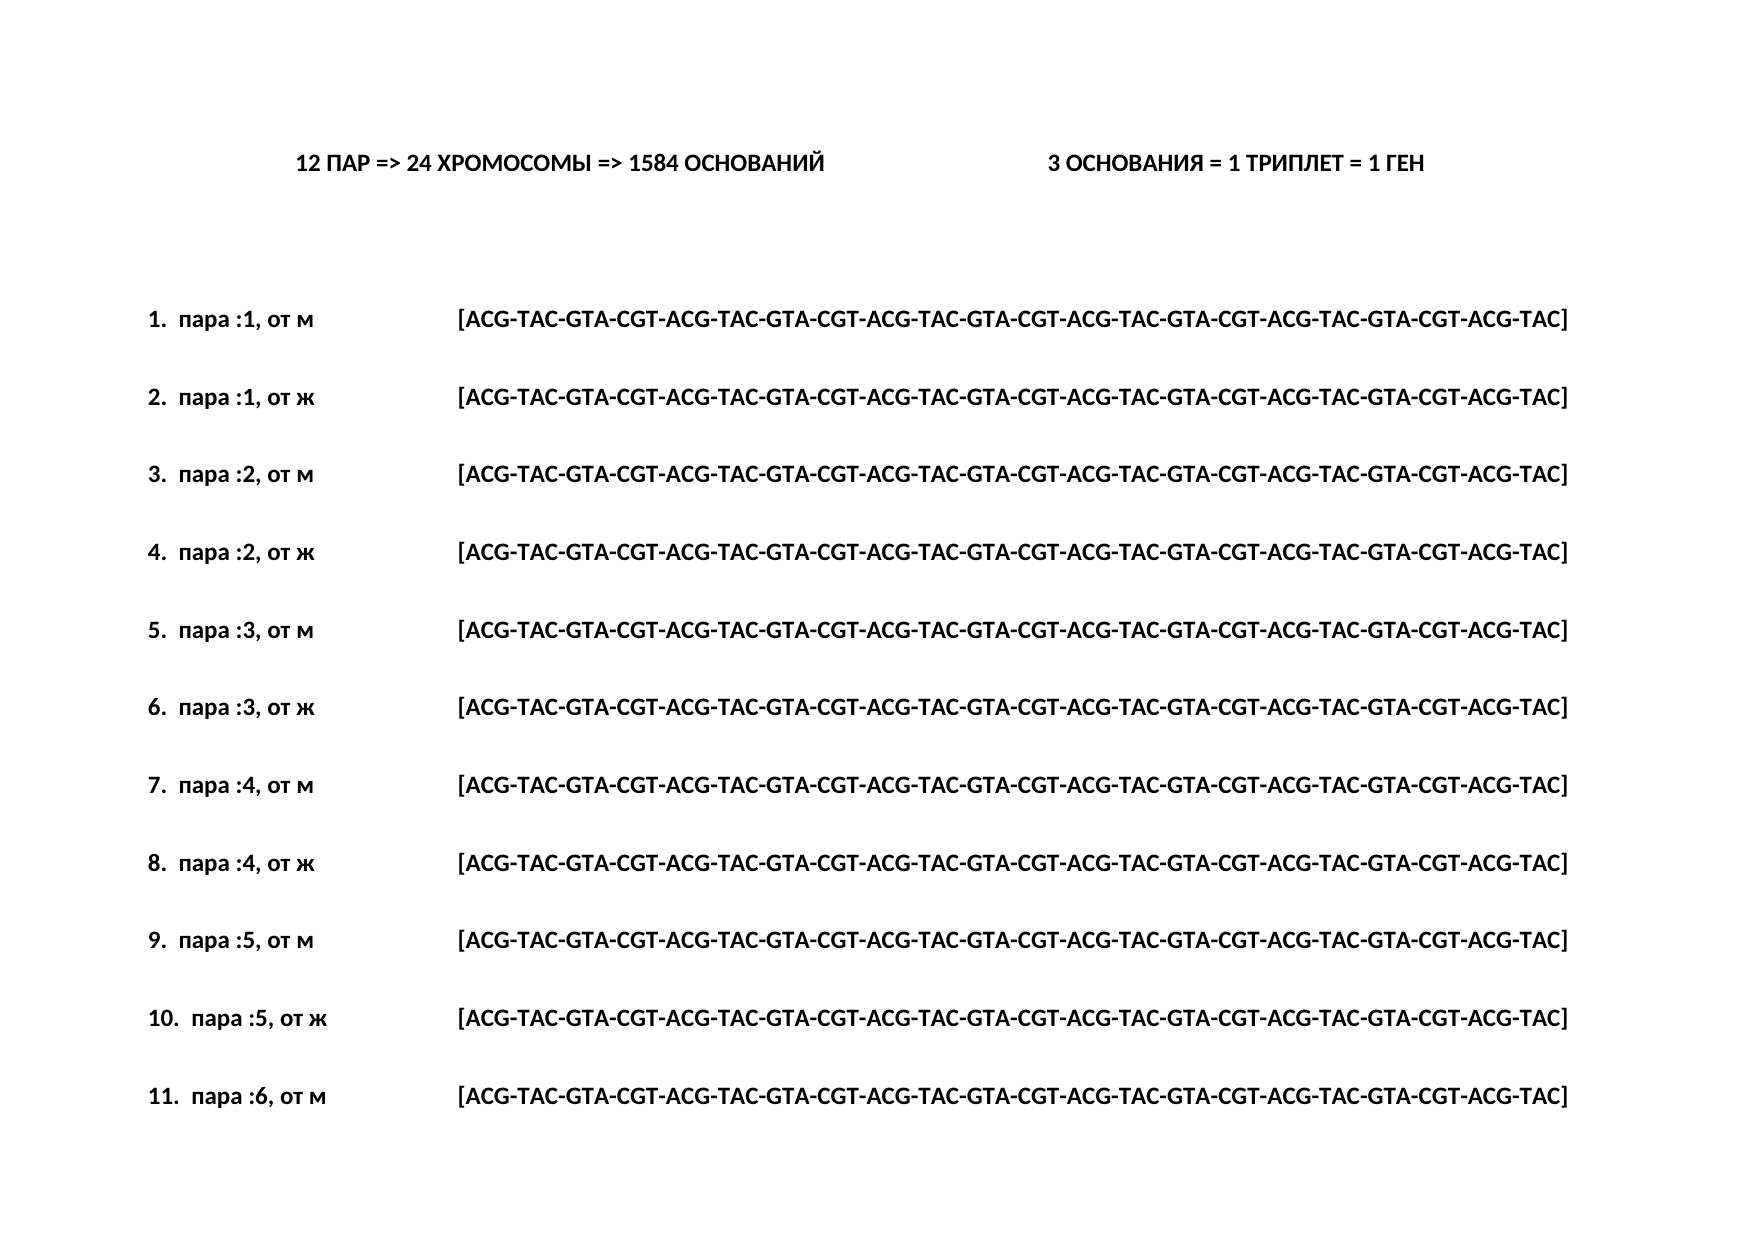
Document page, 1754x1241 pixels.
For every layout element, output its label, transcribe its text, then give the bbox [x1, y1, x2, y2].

text 8. пара :4, от ж [ACG-TAC-GTA-CGT-ACG-TAC-GTA-CGT-ACG-TAC-GTA-CGT-ACG-TAC-GTA-CGT-ACG-TAC-GTA-CGT-ACG-TAC] [148, 847, 1680, 877]
text 2. пара :1, от ж [ACG-TAC-GTA-CGT-ACG-TAC-GTA-CGT-ACG-TAC-GTA-CGT-ACG-TAC-GTA-CGT-ACG-TAC-GTA-CGT-ACG-TAC] [148, 381, 1680, 411]
text 7. пара :4, от м [ACG-TAC-GTA-CGT-ACG-TAC-GTA-CGT-ACG-TAC-GTA-CGT-ACG-TAC-GTA-CGT-ACG-TAC-GTA-CGT-ACG-TAC] [148, 769, 1680, 800]
text 5. пара :3, от м [ACG-TAC-GTA-CGT-ACG-TAC-GTA-CGT-ACG-TAC-GTA-CGT-ACG-TAC-GTA-CGT-ACG-TAC-GTA-CGT-ACG-TAC] [148, 614, 1680, 644]
text 4. пара :2, от ж [ACG-TAC-GTA-CGT-ACG-TAC-GTA-CGT-ACG-TAC-GTA-CGT-ACG-TAC-GTA-CGT-ACG-TAC-GTA-CGT-ACG-TAC] [148, 536, 1680, 567]
text 3. пара :2, от м [ACG-TAC-GTA-CGT-ACG-TAC-GTA-CGT-ACG-TAC-GTA-CGT-ACG-TAC-GTA-CGT-ACG-TAC-GTA-CGT-ACG-TAC] [148, 458, 1680, 489]
text 10. пара :5, от ж [ACG-TAC-GTA-CGT-ACG-TAC-GTA-CGT-ACG-TAC-GTA-CGT-ACG-TAC-GTA-CGT-ACG-TAC-GTA-CGT-ACG-TAC] [148, 1002, 1680, 1033]
text 12 ПАР => 24 ХРОМОСОМЫ => 1584 ОСНОВАНИЙ 3 ОСНОВАНИЯ = 1 ТРИПЛЕТ = 1 ГЕН [295, 148, 1680, 178]
text 11. пара :6, от м [ACG-TAC-GTA-CGT-ACG-TAC-GTA-CGT-ACG-TAC-GTA-CGT-ACG-TAC-GTA-CGT-ACG-TAC-GTA-CGT-ACG-TAC] [148, 1080, 1680, 1111]
text 6. пара :3, от ж [ACG-TAC-GTA-CGT-ACG-TAC-GTA-CGT-ACG-TAC-GTA-CGT-ACG-TAC-GTA-CGT-ACG-TAC-GTA-CGT-ACG-TAC] [148, 692, 1680, 722]
text 9. пара :5, от м [ACG-TAC-GTA-CGT-ACG-TAC-GTA-CGT-ACG-TAC-GTA-CGT-ACG-TAC-GTA-CGT-ACG-TAC-GTA-CGT-ACG-TAC] [148, 925, 1680, 955]
text 1. пара :1, от м [ACG-TAC-GTA-CGT-ACG-TAC-GTA-CGT-ACG-TAC-GTA-CGT-ACG-TAC-GTA-CGT-ACG-TAC-GTA-CGT-ACG-TAC] [148, 303, 1680, 333]
